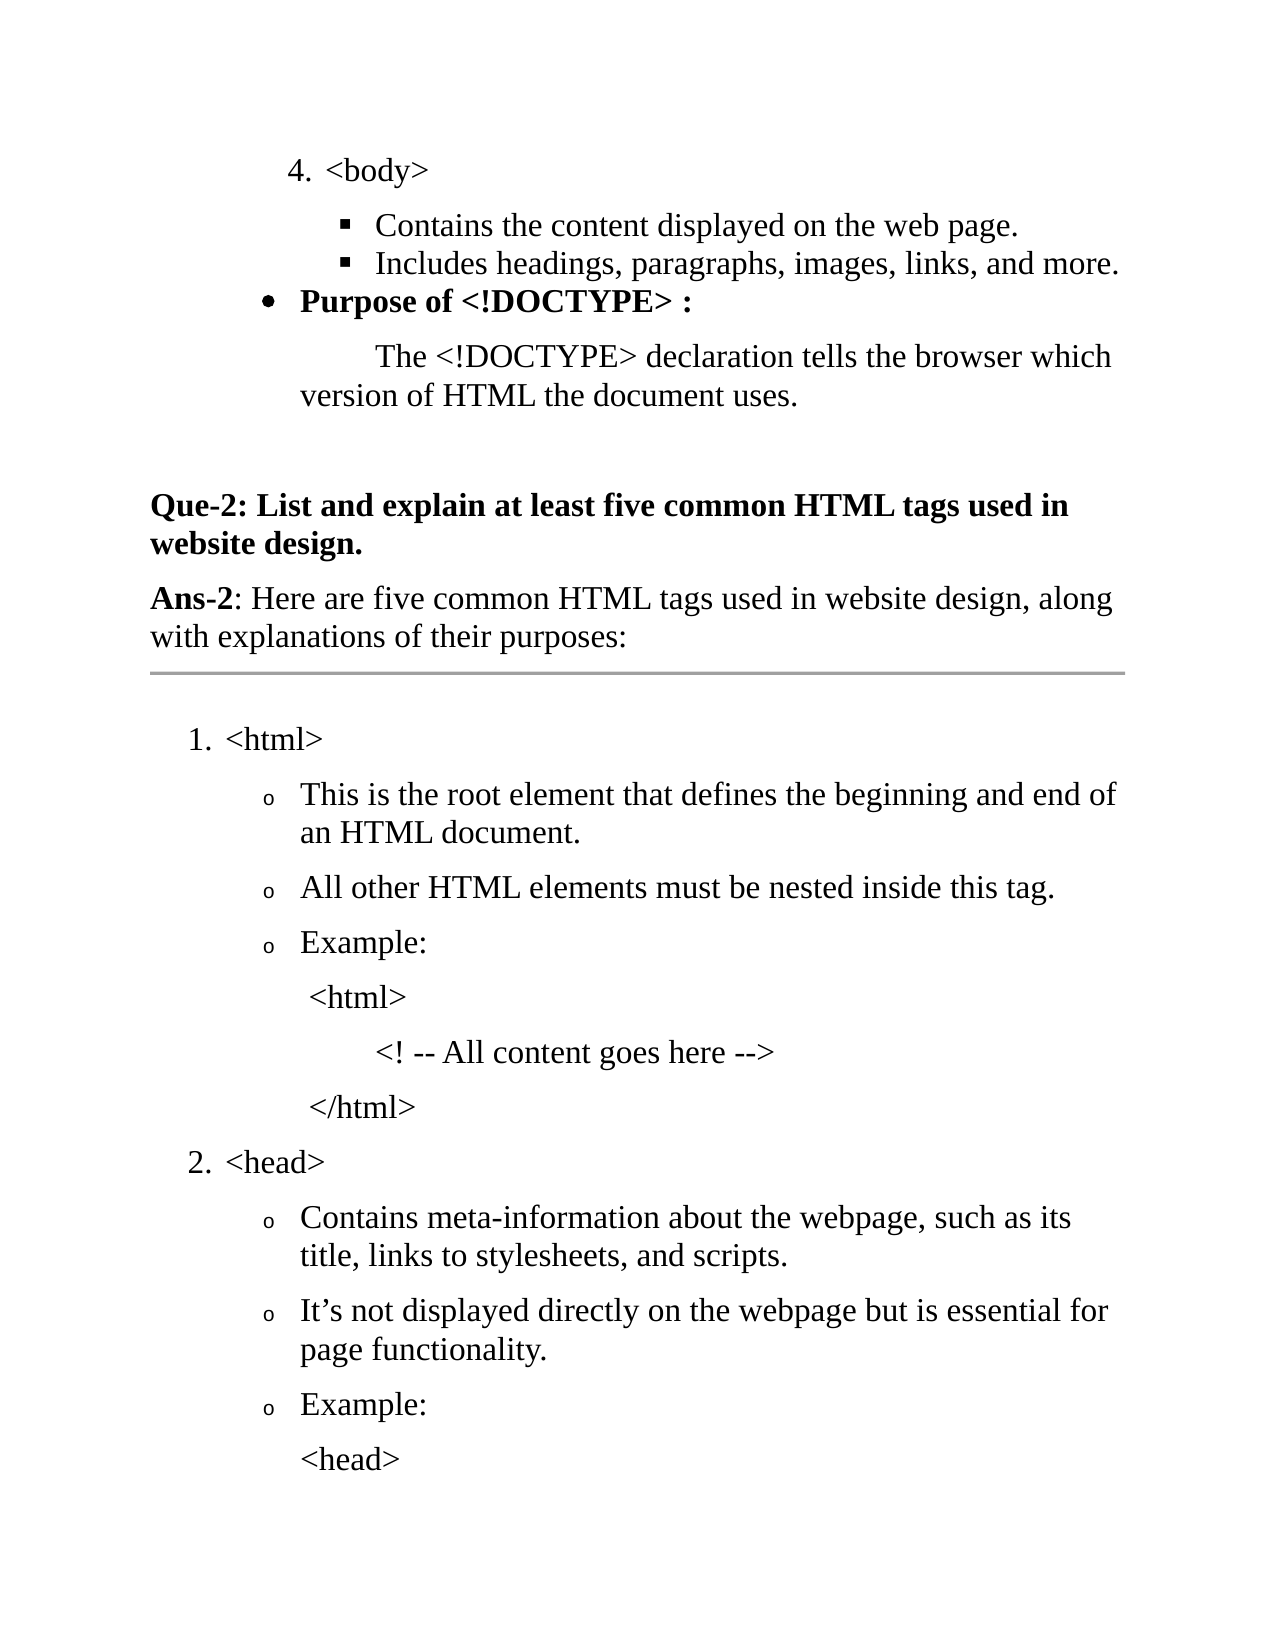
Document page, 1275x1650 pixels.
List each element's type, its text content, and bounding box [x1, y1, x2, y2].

list Example: [262, 1384, 1125, 1422]
text Que-2: List and explain at least five common HTML tags used in website design. [150, 485, 1125, 562]
list <head> [187, 1142, 1125, 1181]
list This is the root element that defines the beginning and end of an HTML document. [262, 774, 1125, 851]
list Purpose of <!DOCTYPE>Top of Form : [262, 282, 1125, 320]
list All other HTML elements must be nested inside this tag. [262, 867, 1125, 906]
list Includes headings, paragraphs, images, links, and more. [337, 243, 1125, 282]
text </html> [300, 1087, 1125, 1126]
list Contains the content displayed on the web page. [337, 205, 1125, 243]
list <html> [187, 719, 1125, 757]
list Example: [262, 922, 1125, 961]
list Contains meta-information about the webpage, such as its title, links to stylesheets, and scripts. [262, 1197, 1125, 1274]
list <body> [287, 150, 1125, 188]
list It’s not displayed directly on the webpage but is essential for page functionality. [262, 1291, 1125, 1367]
text <! -- All content goes here --> [300, 1032, 1125, 1071]
text <html> [225, 977, 1125, 1016]
text The <!DOCTYPE> declaration tells the browser which version of HTML the document uses. of Form [300, 337, 1125, 413]
text Ans-2: Here are five common HTML tags used in website design, along with explanations of their purposes: [150, 578, 1125, 655]
text <head> [300, 1439, 1125, 1477]
